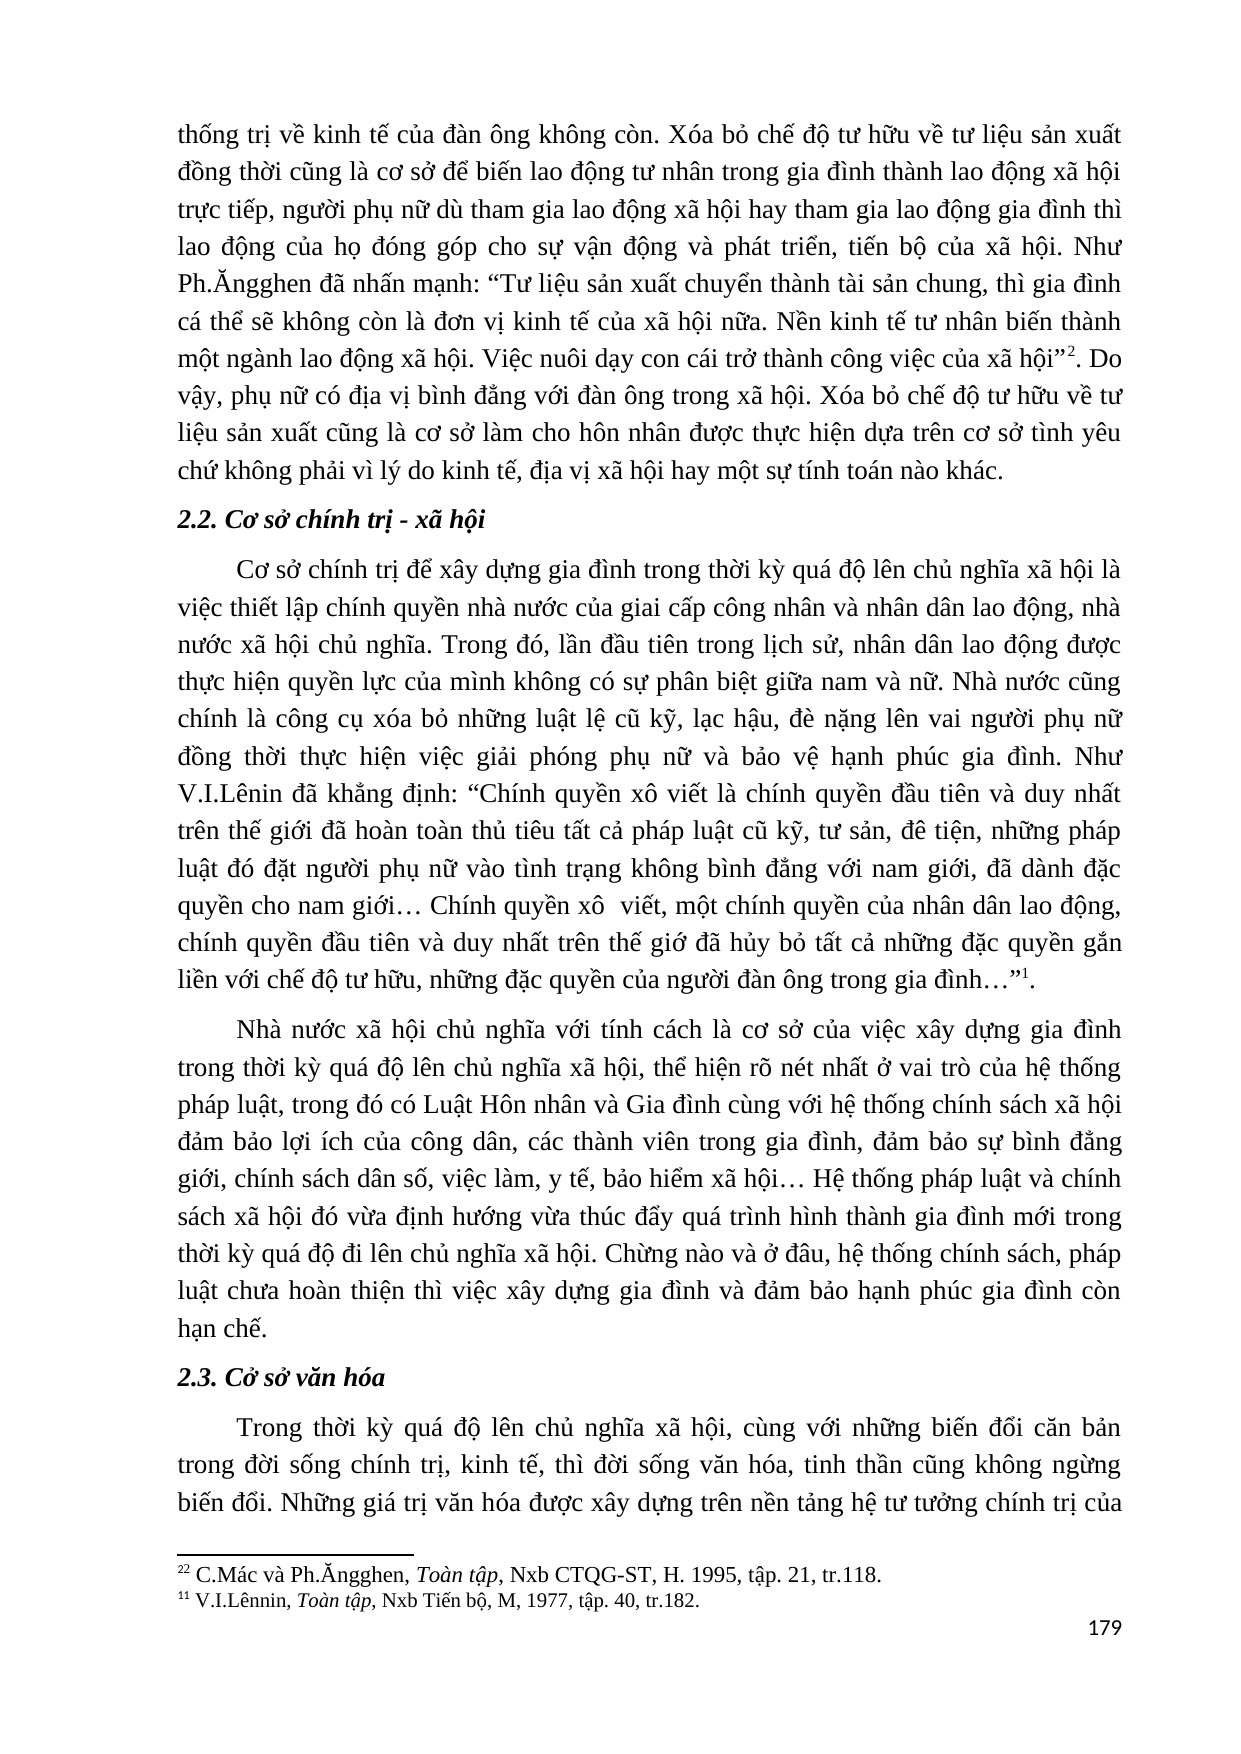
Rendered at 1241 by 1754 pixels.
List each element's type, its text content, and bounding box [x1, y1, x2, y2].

text 2.3. Cở sở văn hóa [177, 1361, 1122, 1393]
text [177, 118, 1122, 485]
text Cơ sở chính trị để xây dựng gia đình trong thời kỳ quá độ lên chủ nghĩa xã hội là việc thiết lập chính quyền nhà nước của giai cấp công nhân và nhân dân lao động, nhà nước xã hội chủ nghĩa. Trong đó, lần đầu tiên trong lịch sử, nhân dân lao động được thực hiện quyền lực của mình không có sự phân biệt giữa nam và nữ. Nhà nước cũng chính là công cụ xóa bỏ những luật lệ cũ kỹ, lạc hậu, đè nặng lên vai người phụ nữ đồng thời thực hiện việc giải phóng phụ nữ và bảo vệ hạnh phúc gia đình. Như V.I.Lênin đã khẳng định: “Chính quyền xô viết là chính quyền đầu tiên và duy nhất trên thế giới đã hoàn toàn thủ tiêu tất cả pháp luật cũ kỹ, tư sản, đê tiện, những pháp luật đó đặt người phụ nữ vào tình trạng không bình đẳng với nam giới, đã dành đặc quyền cho nam giới… Chính quyền xô viết, một chính quyền của nhân dân lao động, chính quyền đầu tiên và duy nhất trên thế giớ đã hủy bỏ tất cả những đặc quyền gắn liền với chế độ tư hữu, những đặc quyền của người đàn ông trong gia đình…”1. [177, 553, 1122, 995]
text 2.2. Cơ sở chính trị - xã hội [177, 503, 1122, 535]
text Nhà nước xã hội chủ nghĩa với tính cách là cơ sở của việc xây dựng gia đình trong thời kỳ quá độ lên chủ nghĩa xã hội, thể hiện rõ nét nhất ở vai trò của hệ thống pháp luật, trong đó có Luật Hôn nhân và Gia đình cùng với hệ thống chính sách xã hội đảm bảo lợi ích của công dân, các thành viên trong gia đình, đảm bảo sự bình đẳng giới, chính sách dân số, việc làm, y tế, bảo hiểm xã hội… Hệ thống pháp luật và chính sách xã hội đó vừa định hướng vừa thúc đẩy quá trình hình thành gia đình mới trong thời kỳ quá độ đi lên chủ nghĩa xã hội. Chừng nào và ở đâu, hệ thống chính sách, pháp luật chưa hoàn thiện thì việc xây dựng gia đình và đảm bảo hạnh phúc gia đình còn hạn chế. [177, 1013, 1122, 1343]
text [177, 1411, 1122, 1517]
